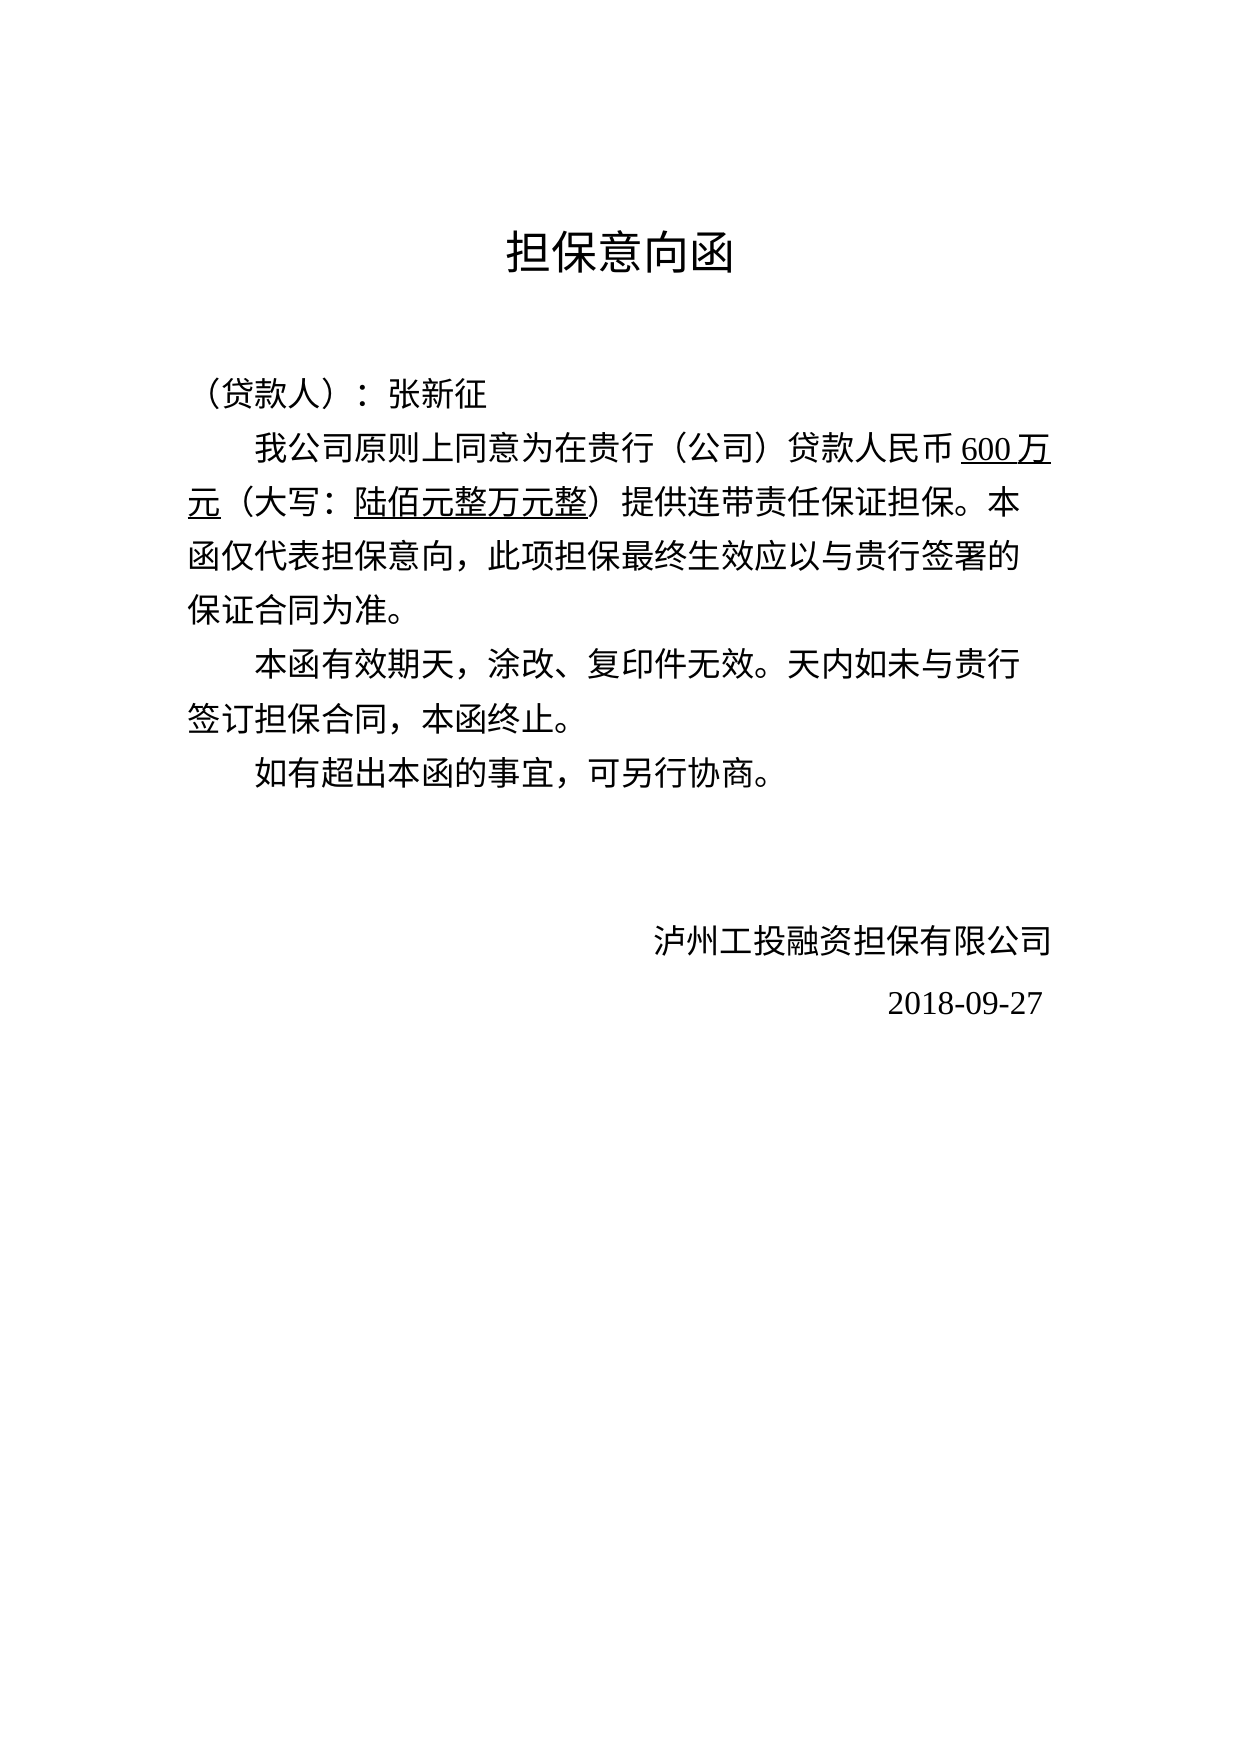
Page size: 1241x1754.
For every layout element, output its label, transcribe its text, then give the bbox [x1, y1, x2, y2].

text 泸州工投融资担保有限公司 [187, 914, 1053, 963]
text 本函有效期天，涂改、复印件无效。天内如未与贵行签订担保合同，本函终止。 [187, 633, 1053, 742]
text 我公司原则上同意为在贵行（公司）贷款人民币600万元（大写：陆佰元整万元整）提供连带责任保证担保。本函仅代表担保意向，此项担保最终生效应以与贵行签署的保证合同为准。 [187, 417, 1053, 633]
text （贷款人）：张新征 [187, 363, 1053, 417]
text 如有超出本函的事宜，可另行协商。 [187, 742, 1053, 796]
text 担保意向函 [187, 216, 1053, 283]
text 2018-09-27 [187, 983, 1053, 1022]
